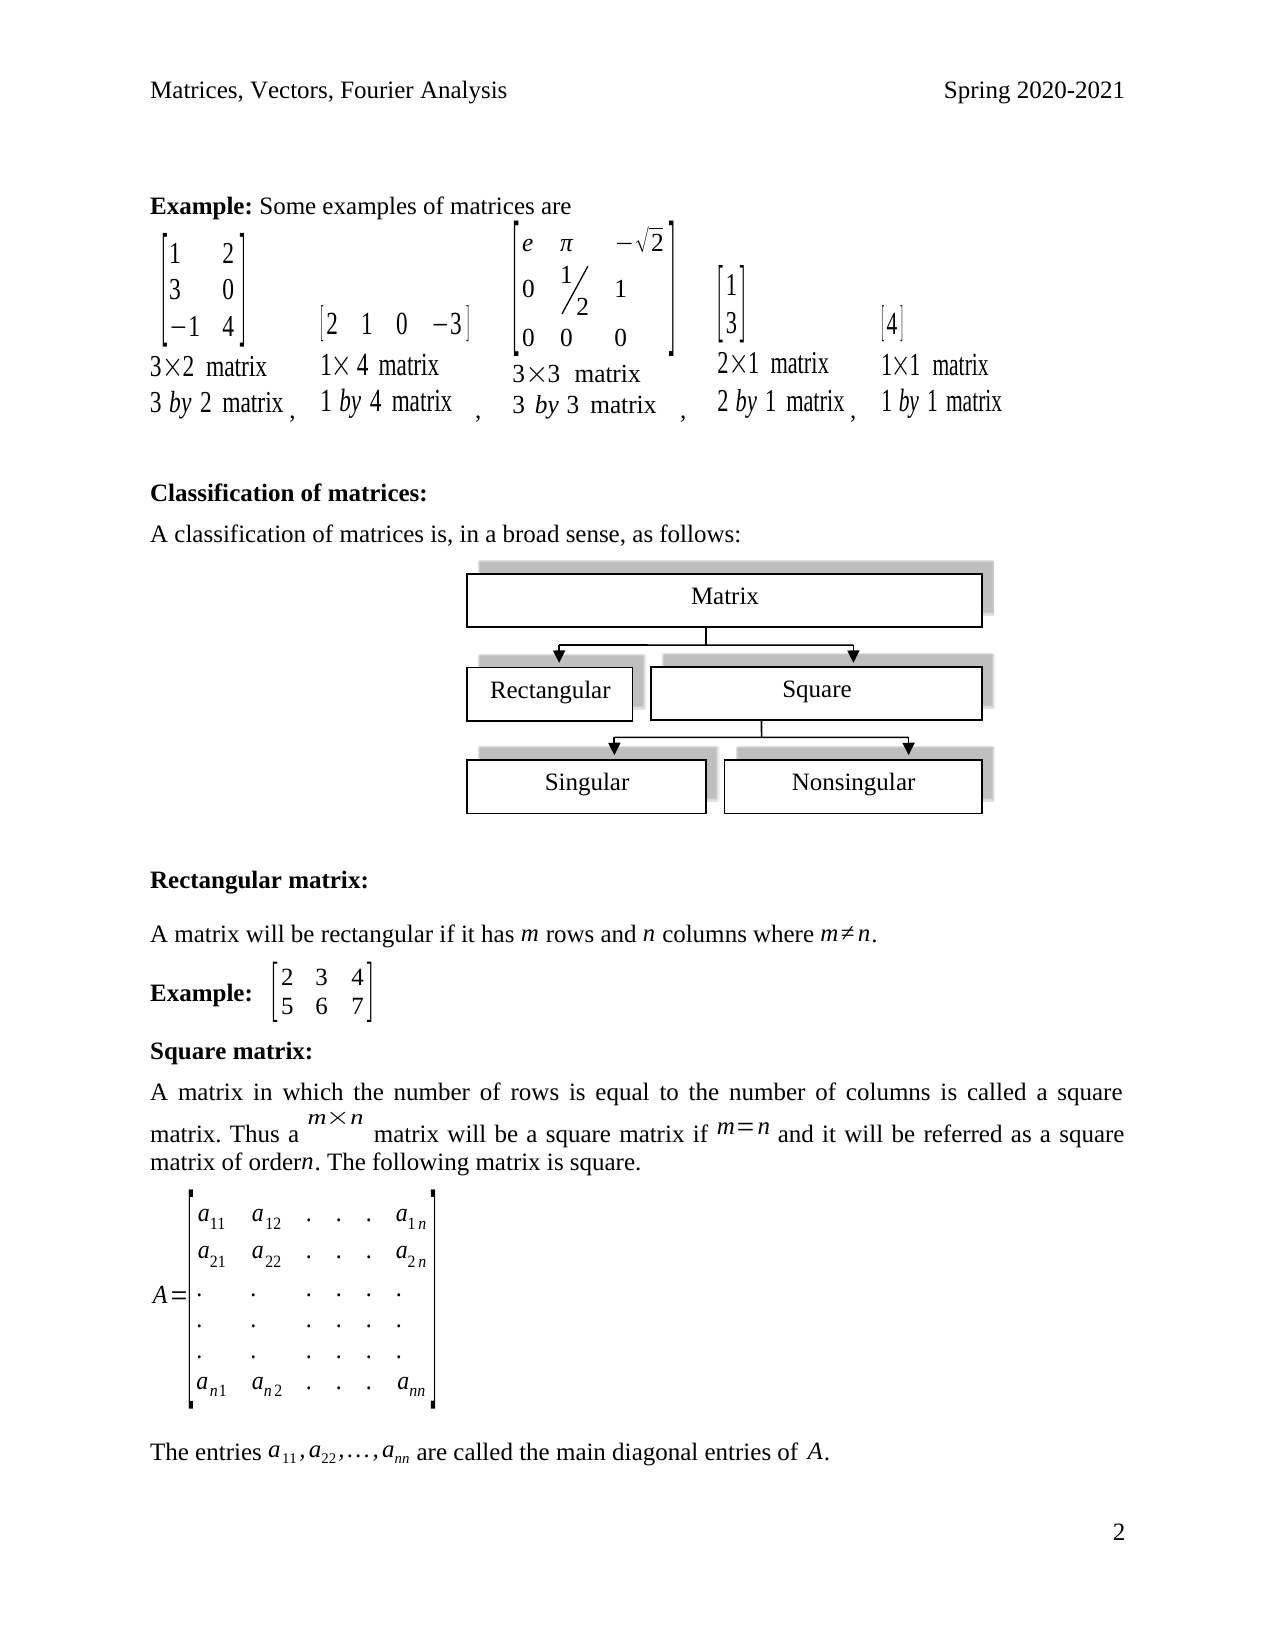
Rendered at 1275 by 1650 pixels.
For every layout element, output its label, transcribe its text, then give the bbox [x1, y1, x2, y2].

text Example: Some examples of matrices are [150, 191, 1125, 220]
text Classification of matrices: [150, 478, 1125, 506]
text , , , , [150, 220, 1125, 424]
text A matrix in which the number of rows is equal to the number of columns is called a square matrix. Thus a matrix will be a square matrix if and it will be referred as a square matrix of order. The following matrix is square. [150, 1077, 1125, 1176]
text A classification of matrices is, in a broad sense, as follows: [150, 519, 1125, 548]
text Square matrix: [150, 1036, 1125, 1065]
text Rectangular matrix: [150, 865, 1125, 894]
text The entries are called the main diagonal entries of . [150, 1436, 1125, 1467]
text Example: [150, 961, 1125, 1023]
text A matrix will be rectangular if it has rows and columns where . [150, 919, 1125, 948]
